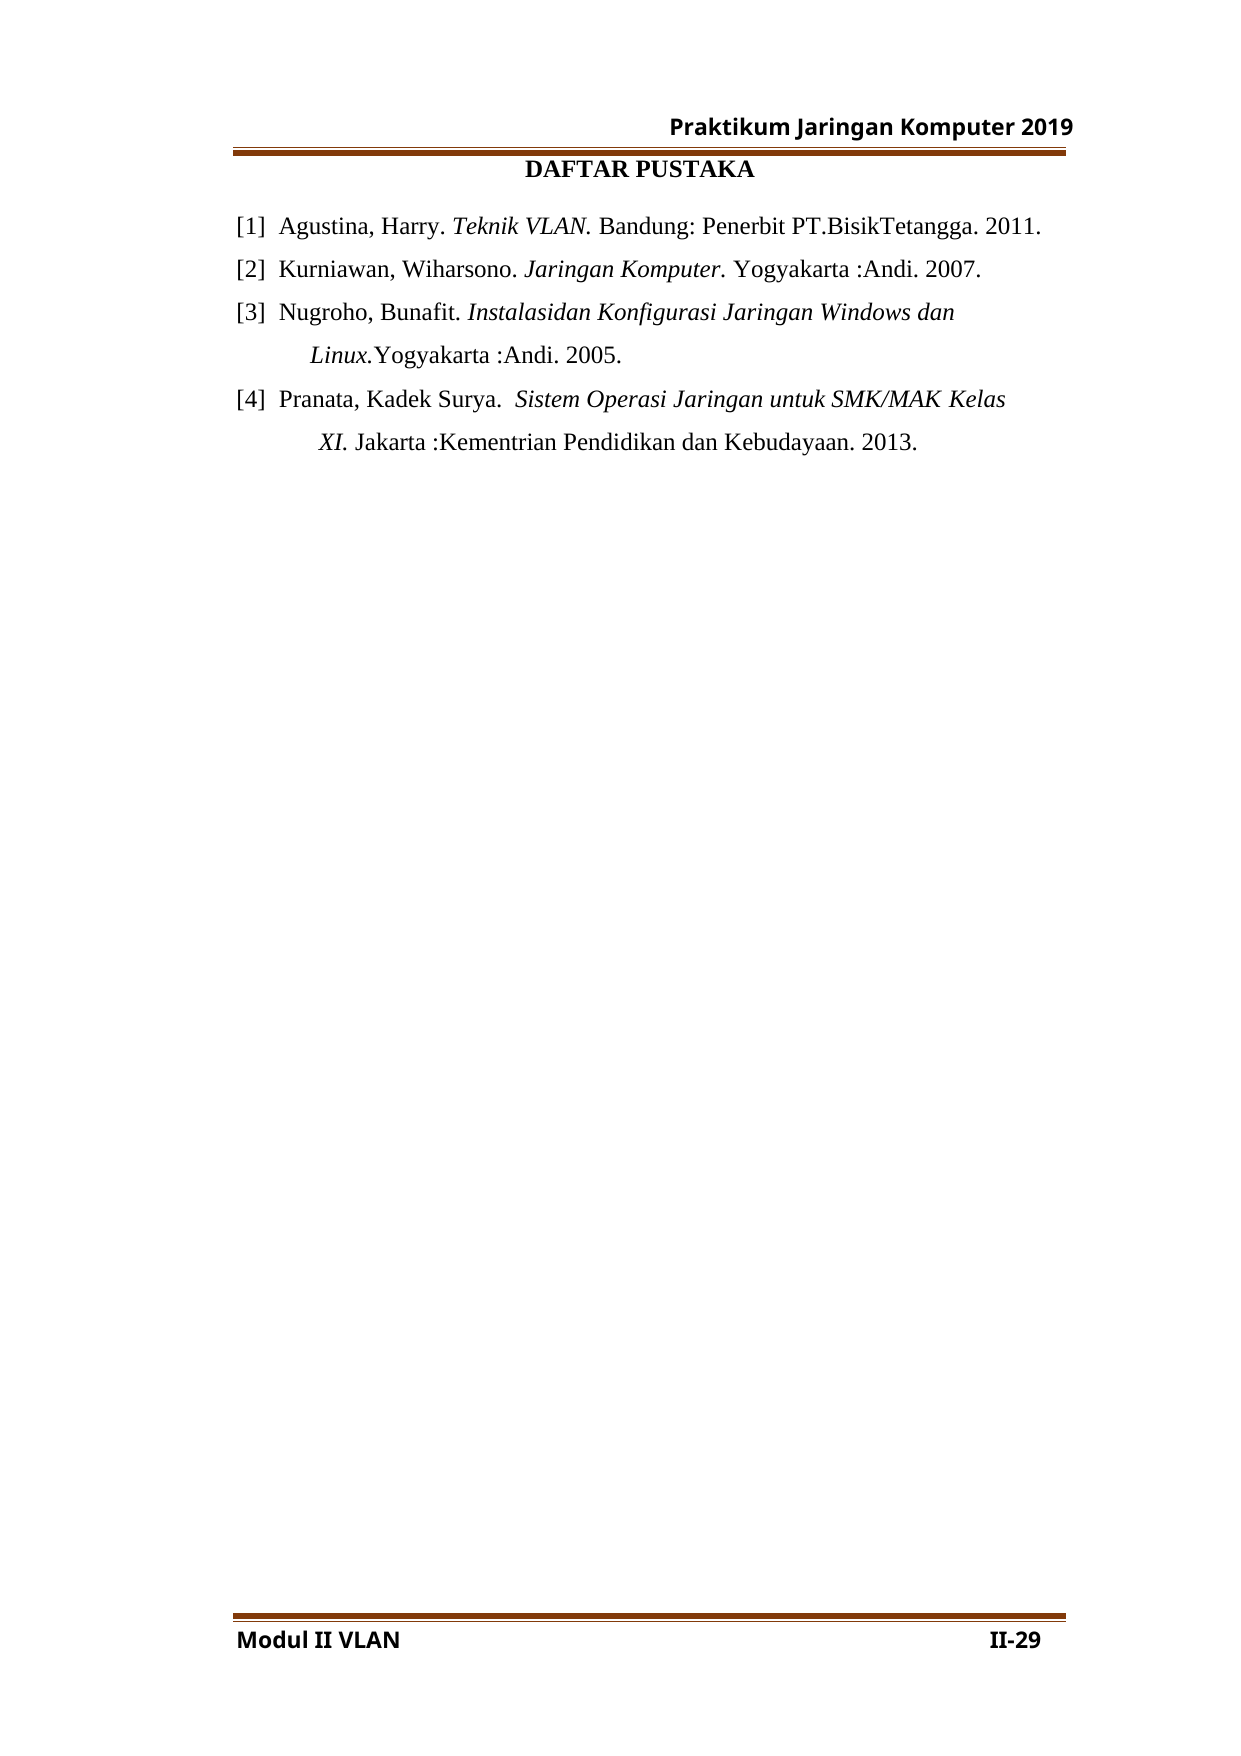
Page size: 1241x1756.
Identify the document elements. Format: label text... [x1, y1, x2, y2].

list Kurniawan, Wiharsono. Jaringan Komputer. Yogyakarta :Andi. 2007. [236, 254, 1063, 283]
list Pranata, Kadek Surya. Sistem Operasi Jaringan untuk SMK/MAK Kelas [236, 384, 1063, 413]
list Nugroho, Bunafit. Instalasidan Konfigurasi Jaringan Windows dan Linux.Yogyakarta :Andi. 2005. [236, 297, 1044, 369]
text XI. Jakarta :Kementrian Pendidikan dan Kebudayaan. 2013. [175, 427, 1063, 456]
list Agustina, Harry. Teknik VLAN. Bandung: Penerbit PT.BisikTetangga. 2011. [236, 211, 1063, 240]
subtitle DAFTAR PUSTAKA [515, 154, 765, 183]
